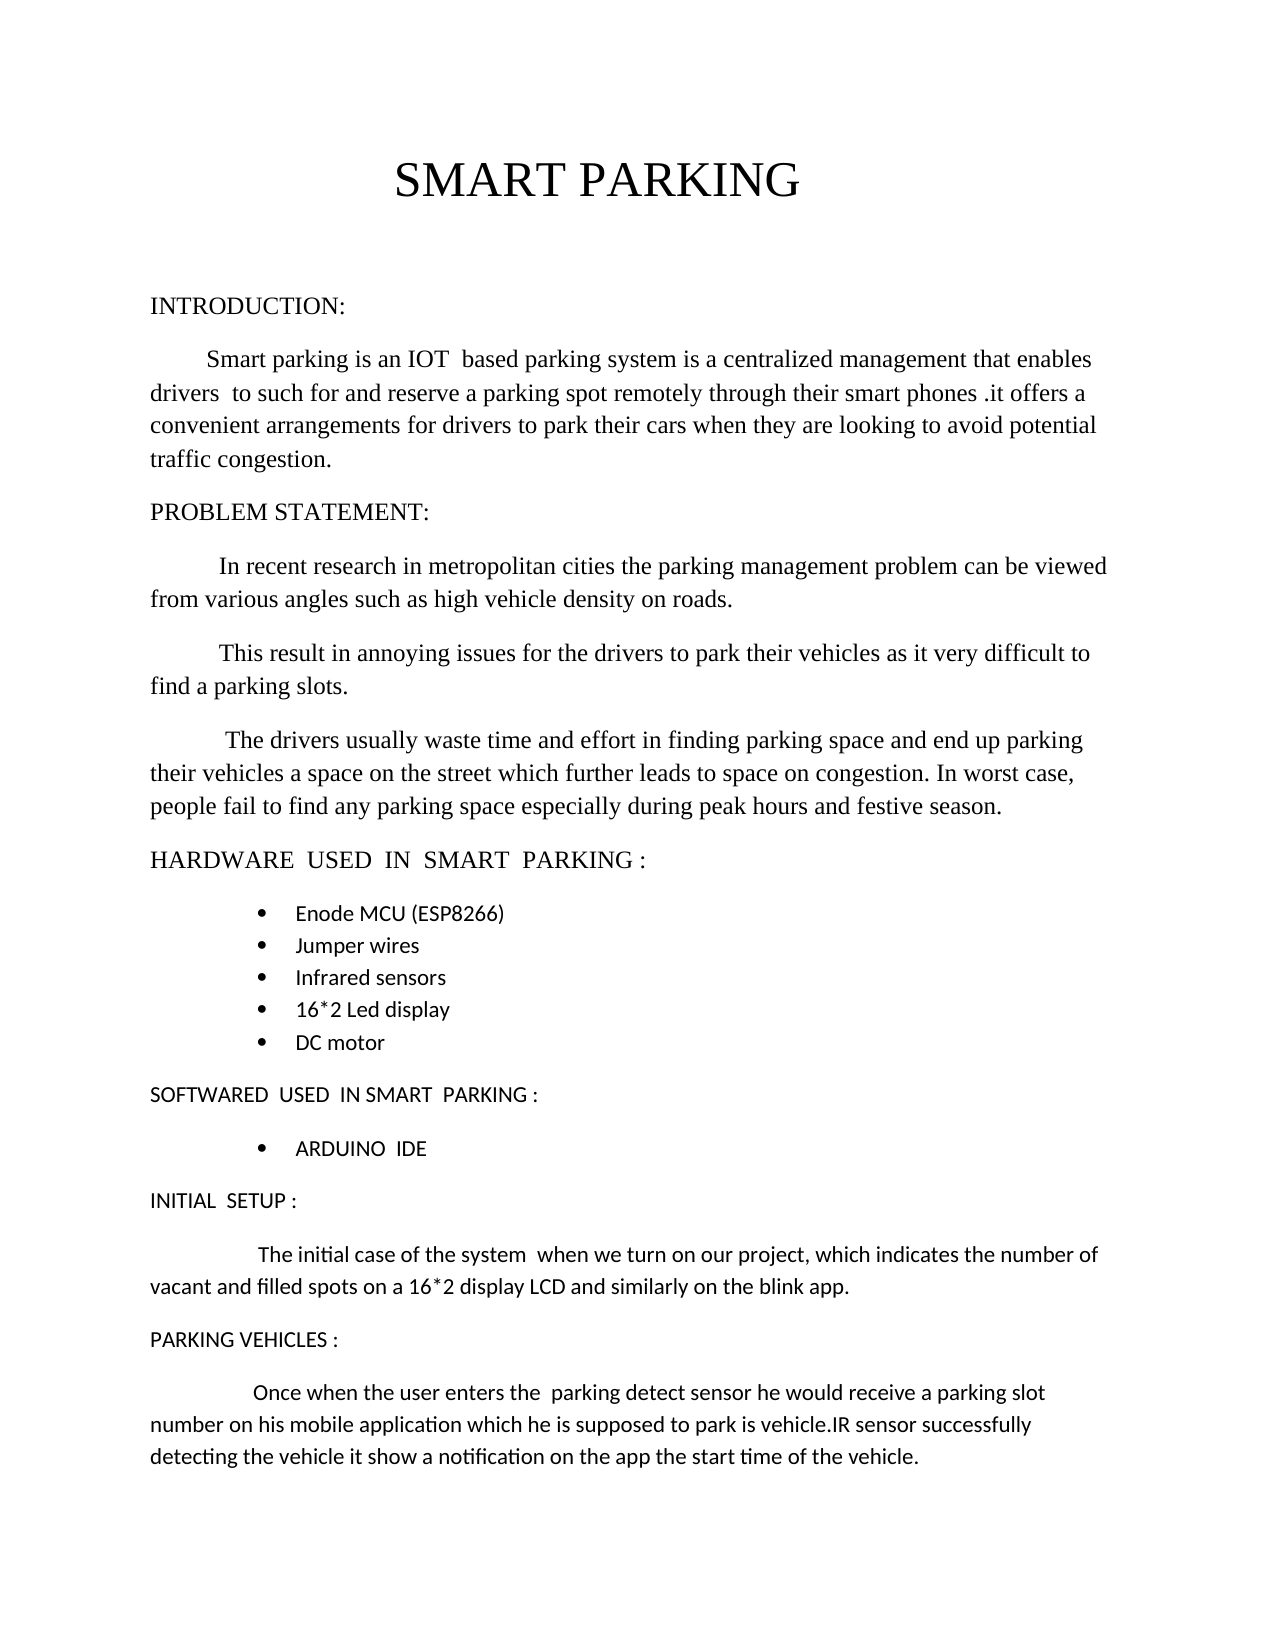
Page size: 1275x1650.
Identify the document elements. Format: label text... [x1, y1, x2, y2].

text PARKING VEHICLES : [150, 1325, 1125, 1353]
list Enode MCU (ESP8266) [258, 899, 1125, 927]
text The initial case of the system when we turn on our project, which indicates the number of vacant and filled spots on a 16*2 display LCD and similarly on the blink app. [150, 1240, 1125, 1300]
text INTRODUCTION: [150, 291, 1125, 319]
text PROBLEM STATEMENT: [150, 497, 1125, 526]
text Once when the user enters the parking detect sensor he would receive a parking slot number on his mobile application which he is supposed to park is vehicle.IR sensor successfully detecting the vehicle it show a notification on the app the start time of the vehicle. [150, 1378, 1125, 1470]
text This result in annoying issues for the drivers to park their vehicles as it very difficult to find a parking slots. [150, 638, 1125, 700]
text Smart parking is an IOT based parking system is a centralized management that enables drivers to such for and reserve a parking spot remotely through their smart phones .it offers a convenient arrangements for drivers to park their cars when they are looking to avoid potential traffic congestion. [150, 344, 1125, 472]
text INITIAL SETUP : [150, 1187, 1125, 1215]
list DC motor [258, 1028, 1125, 1056]
text SOFTWARED USED IN SMART PARKING : [150, 1081, 1125, 1109]
text HARDWARE USED IN SMART PARKING : [150, 845, 1125, 874]
list Jumper wires [258, 931, 1125, 959]
list Infrared sensors [258, 963, 1125, 991]
text SMART PARKING [150, 150, 1125, 207]
text In recent research in metropolitan cities the parking management problem can be viewed from various angles such as high vehicle density on roads. [150, 551, 1125, 613]
list 16*2 Led display [258, 995, 1125, 1023]
list ARDUINO IDE [258, 1134, 1125, 1162]
text The drivers usually waste time and effort in finding parking space and end up parking their vehicles a space on the street which further leads to space on congestion. In worst case, people fail to find any parking space especially during peak hours and festive season. [150, 725, 1125, 820]
